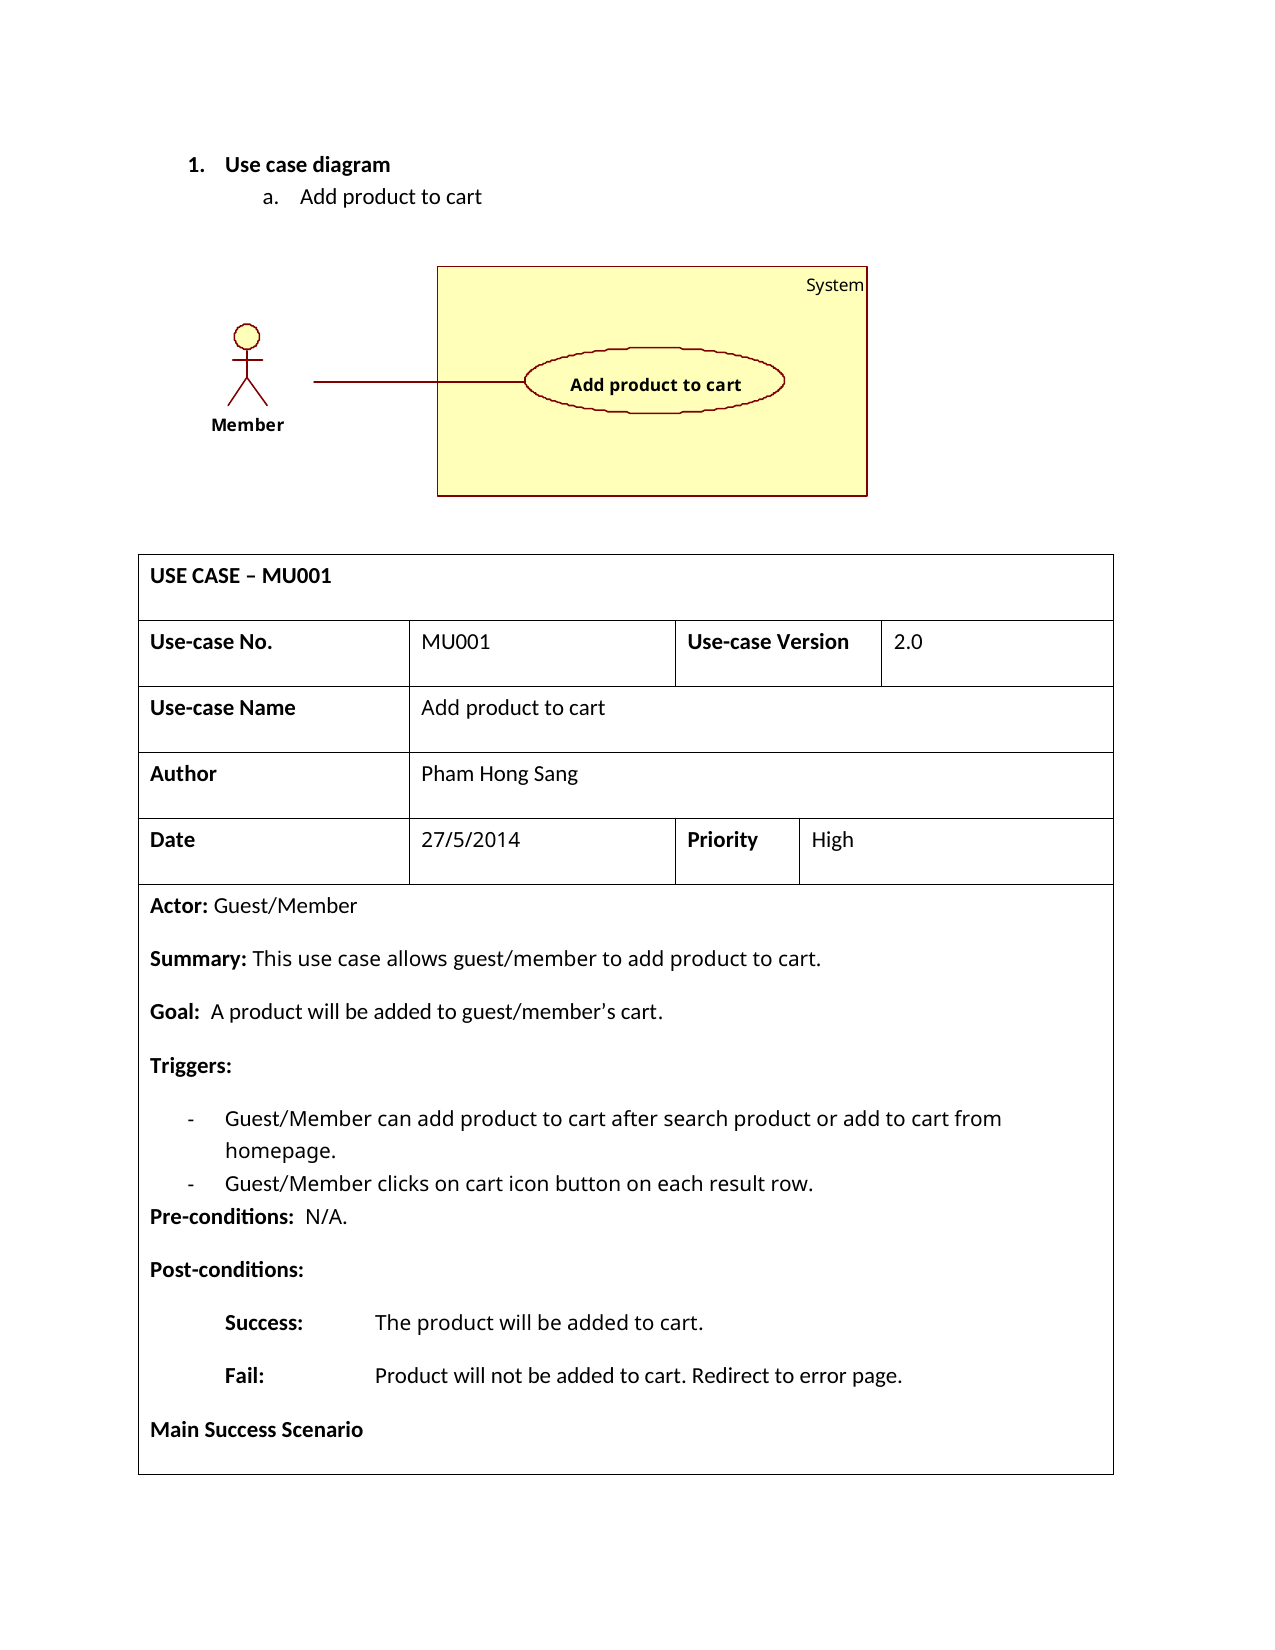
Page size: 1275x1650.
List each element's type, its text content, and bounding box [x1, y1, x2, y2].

table_cell MU001 [410, 621, 675, 686]
list Use case diagram [187, 150, 1125, 178]
table_cell Use-case Name [139, 687, 409, 752]
table_cell 27/5/2014 [410, 819, 675, 884]
table_cell Date [139, 819, 409, 884]
table_cell 2.0 [882, 621, 1113, 686]
table_cell Pham Hong Sang [410, 753, 1113, 818]
table_cell High [800, 819, 1113, 884]
table_cell Use-case Version [676, 621, 881, 686]
table_cell Priority [676, 819, 799, 884]
table_cell Add product to cart [410, 687, 1113, 752]
table_cell Use-case No. [139, 621, 409, 686]
list Add product to cart [262, 182, 1125, 210]
table_cell Author [139, 753, 409, 818]
table_header USE CASE – MU001 [139, 555, 1113, 620]
